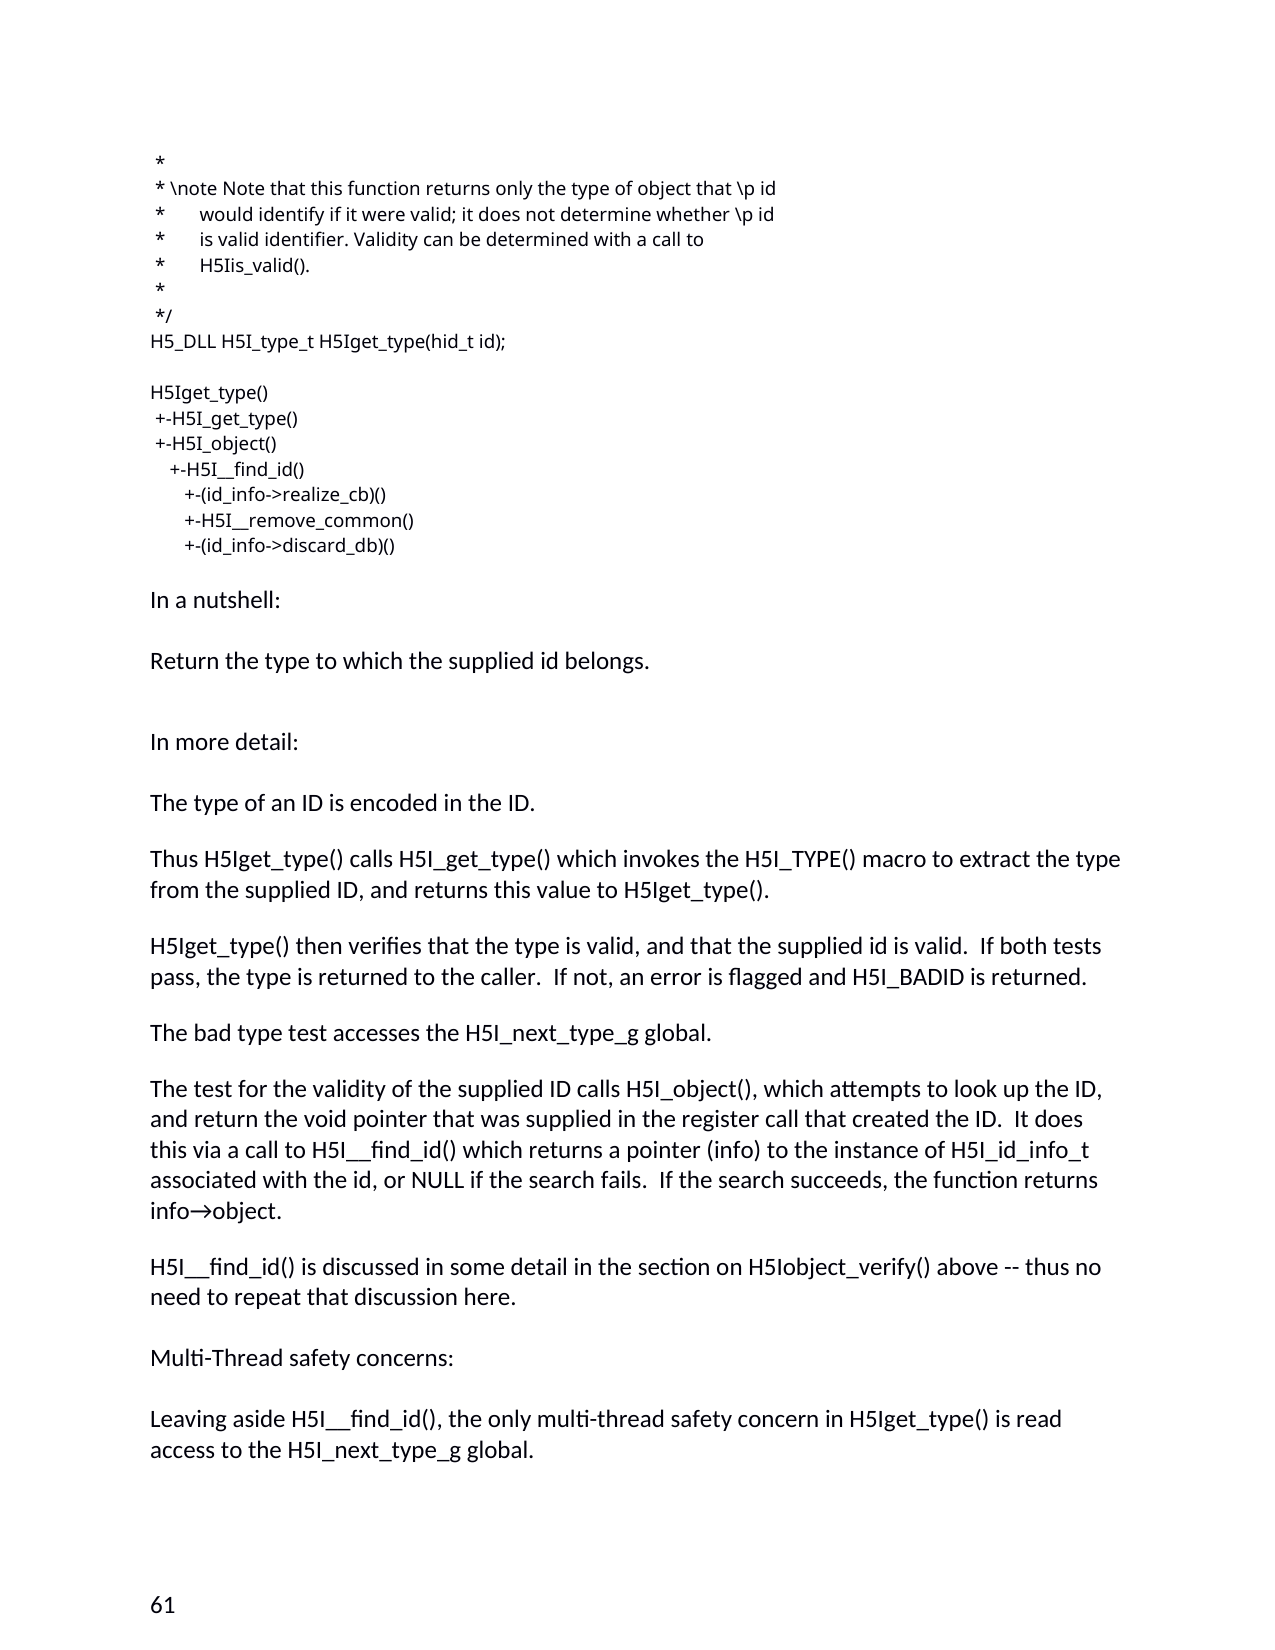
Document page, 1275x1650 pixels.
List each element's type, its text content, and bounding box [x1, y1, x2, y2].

text In a nutshell: [150, 584, 1125, 614]
text The type of an ID is encoded in the ID. [150, 787, 1125, 818]
text Thus H5Iget_type() calls H5I_get_type() which invokes the H5I_TYPE() macro to extract the type from the supplied ID, and returns this value to H5Iget_type(). [150, 843, 1125, 904]
text * would identify if it were valid; it does not determine whether \p id [150, 201, 1125, 227]
text In more detail: [150, 726, 1125, 757]
text H5I__find_id() is discussed in some detail in the section on H5Iobject_verify() above -- thus no need to repeat that discussion here. [150, 1251, 1125, 1312]
text * [150, 150, 1125, 176]
text Leaving aside H5I__find_id(), the only multi-thread safety concern in H5Iget_type() is read access to the H5I_next_type_g global. [150, 1403, 1125, 1464]
text * \note Note that this function returns only the type of object that \p id [150, 176, 1125, 201]
text The test for the validity of the supplied ID calls H5I_object(), which attempts to look up the ID, and return the void pointer that was supplied in the register call that created the ID. It does this via a call to H5I__find_id() which returns a pointer (info) to the instance of H5I_id_info_t associated with the id, or NULL if the search fails. If the search succeeds, the function returns info→object. [150, 1073, 1125, 1225]
text The bad type test accesses the H5I_next_type_g global. [150, 1017, 1125, 1047]
text +-H5I__remove_common() [150, 507, 1125, 533]
text * is valid identifier. Validity can be determined with a call to [150, 227, 1125, 252]
text +-H5I_object() [150, 431, 1125, 456]
text * H5Iis_valid(). [150, 252, 1125, 278]
text +-(id_info->realize_cb)() [150, 482, 1125, 507]
text H5Iget_type() [150, 380, 1125, 405]
text H5Iget_type() then verifies that the type is valid, and that the supplied id is valid. If both tests pass, the type is returned to the caller. If not, an error is flagged and H5I_BADID is returned. [150, 930, 1125, 991]
text Return the type to which the supplied id belongs. [150, 645, 1125, 675]
text +-(id_info->discard_db)() [150, 533, 1125, 558]
text */ [150, 303, 1125, 329]
text * [150, 278, 1125, 303]
text H5_DLL H5I_type_t H5Iget_type(hid_t id); [150, 329, 1125, 354]
text +-H5I_get_type() [150, 405, 1125, 431]
text Multi-Thread safety concerns: [150, 1342, 1125, 1373]
text +-H5I__find_id() [150, 456, 1125, 482]
